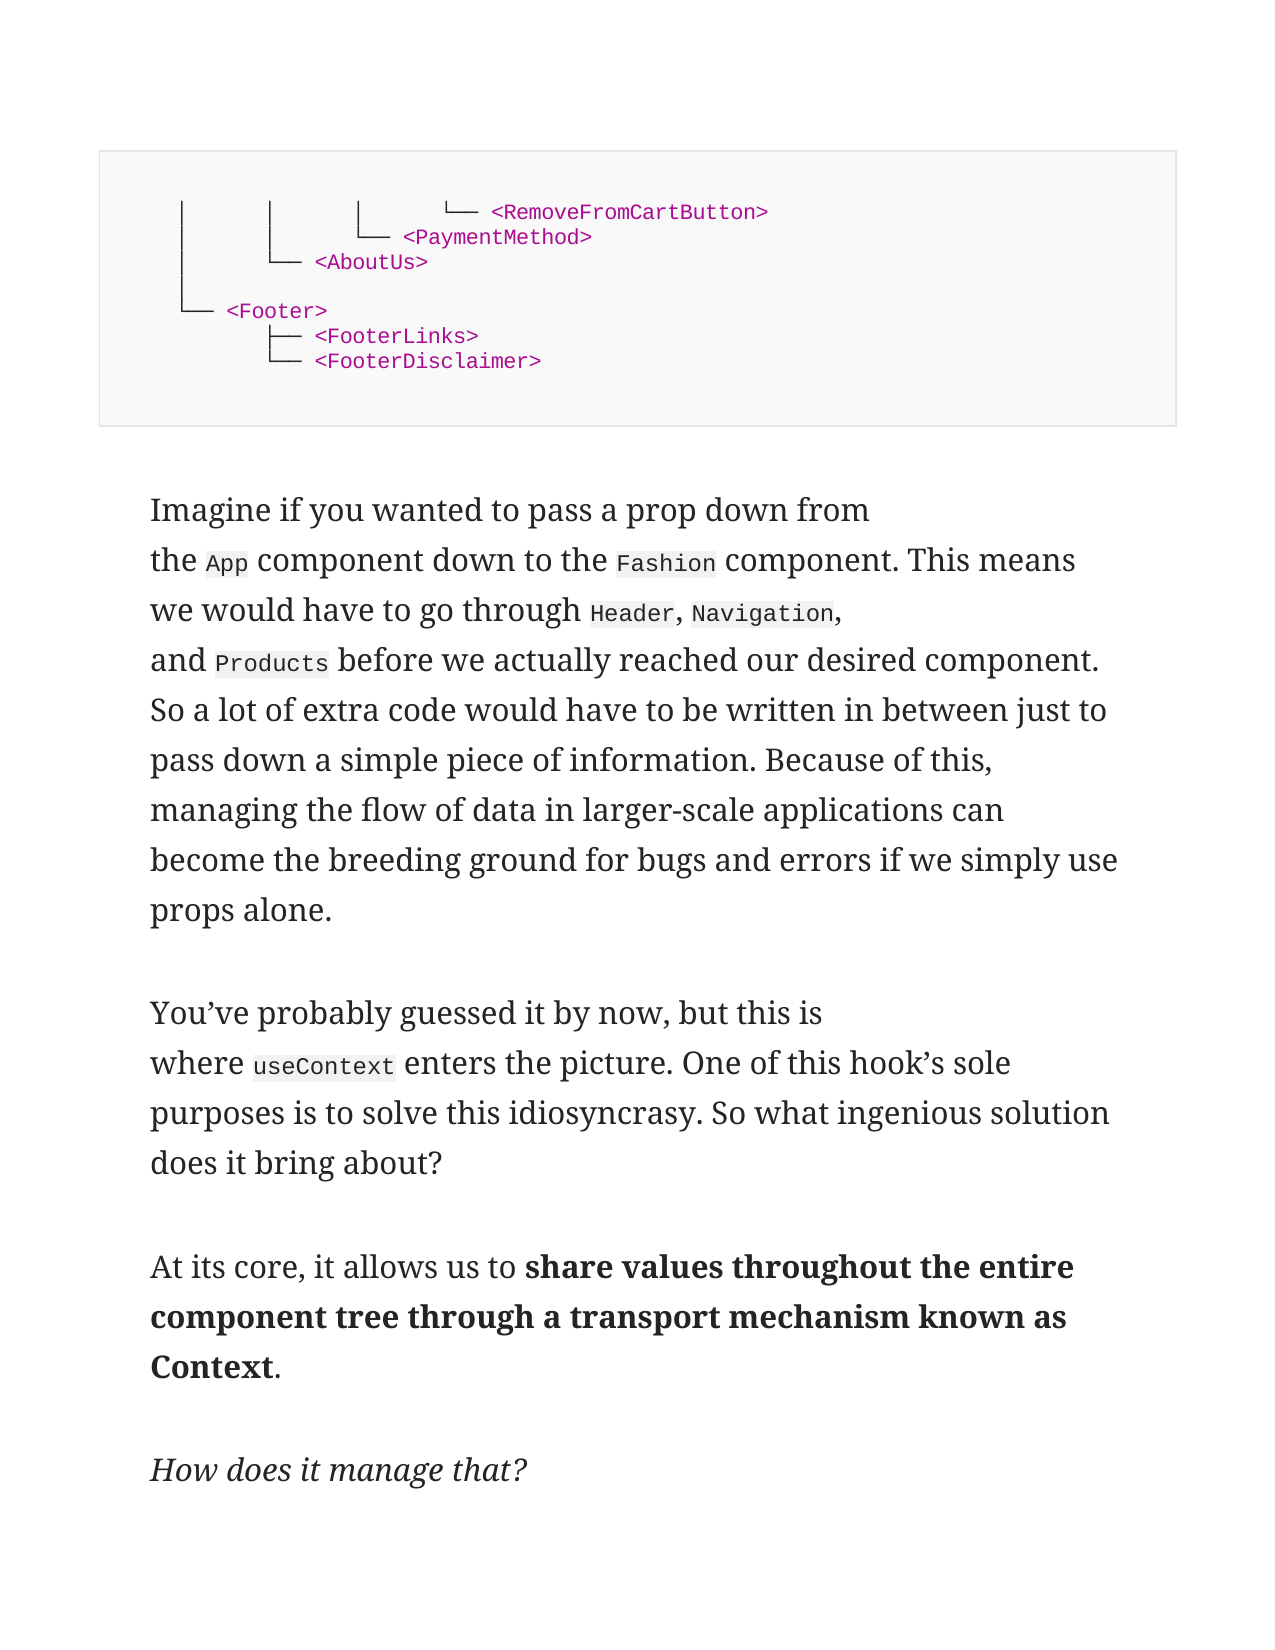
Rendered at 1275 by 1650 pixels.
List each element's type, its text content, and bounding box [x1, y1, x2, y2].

text At its core, it allows us to share values throughout the entire component tree through a transport mechanism known as Context. [150, 1237, 1125, 1387]
text How does it manage that? [150, 1441, 1125, 1491]
text You’ve probably guessed it by now, but this is where useContext enters the picture. One of this hook’s sole purposes is to solve this idiosyncrasy. So what ingenious solution does it bring about? [150, 984, 1125, 1184]
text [100, 152, 1175, 425]
text Imagine if you wanted to pass a prop down from the App component down to the Fashion component. This means we would have to go through Header, Navigation, and Products before we actually reached our desired component. So a lot of extra code would have to be written in between just to pass down a simple piece of information. Because of this, managing the flow of data in larger-scale applications can become the breeding ground for bugs and errors if we simply use props alone. [150, 480, 1125, 930]
